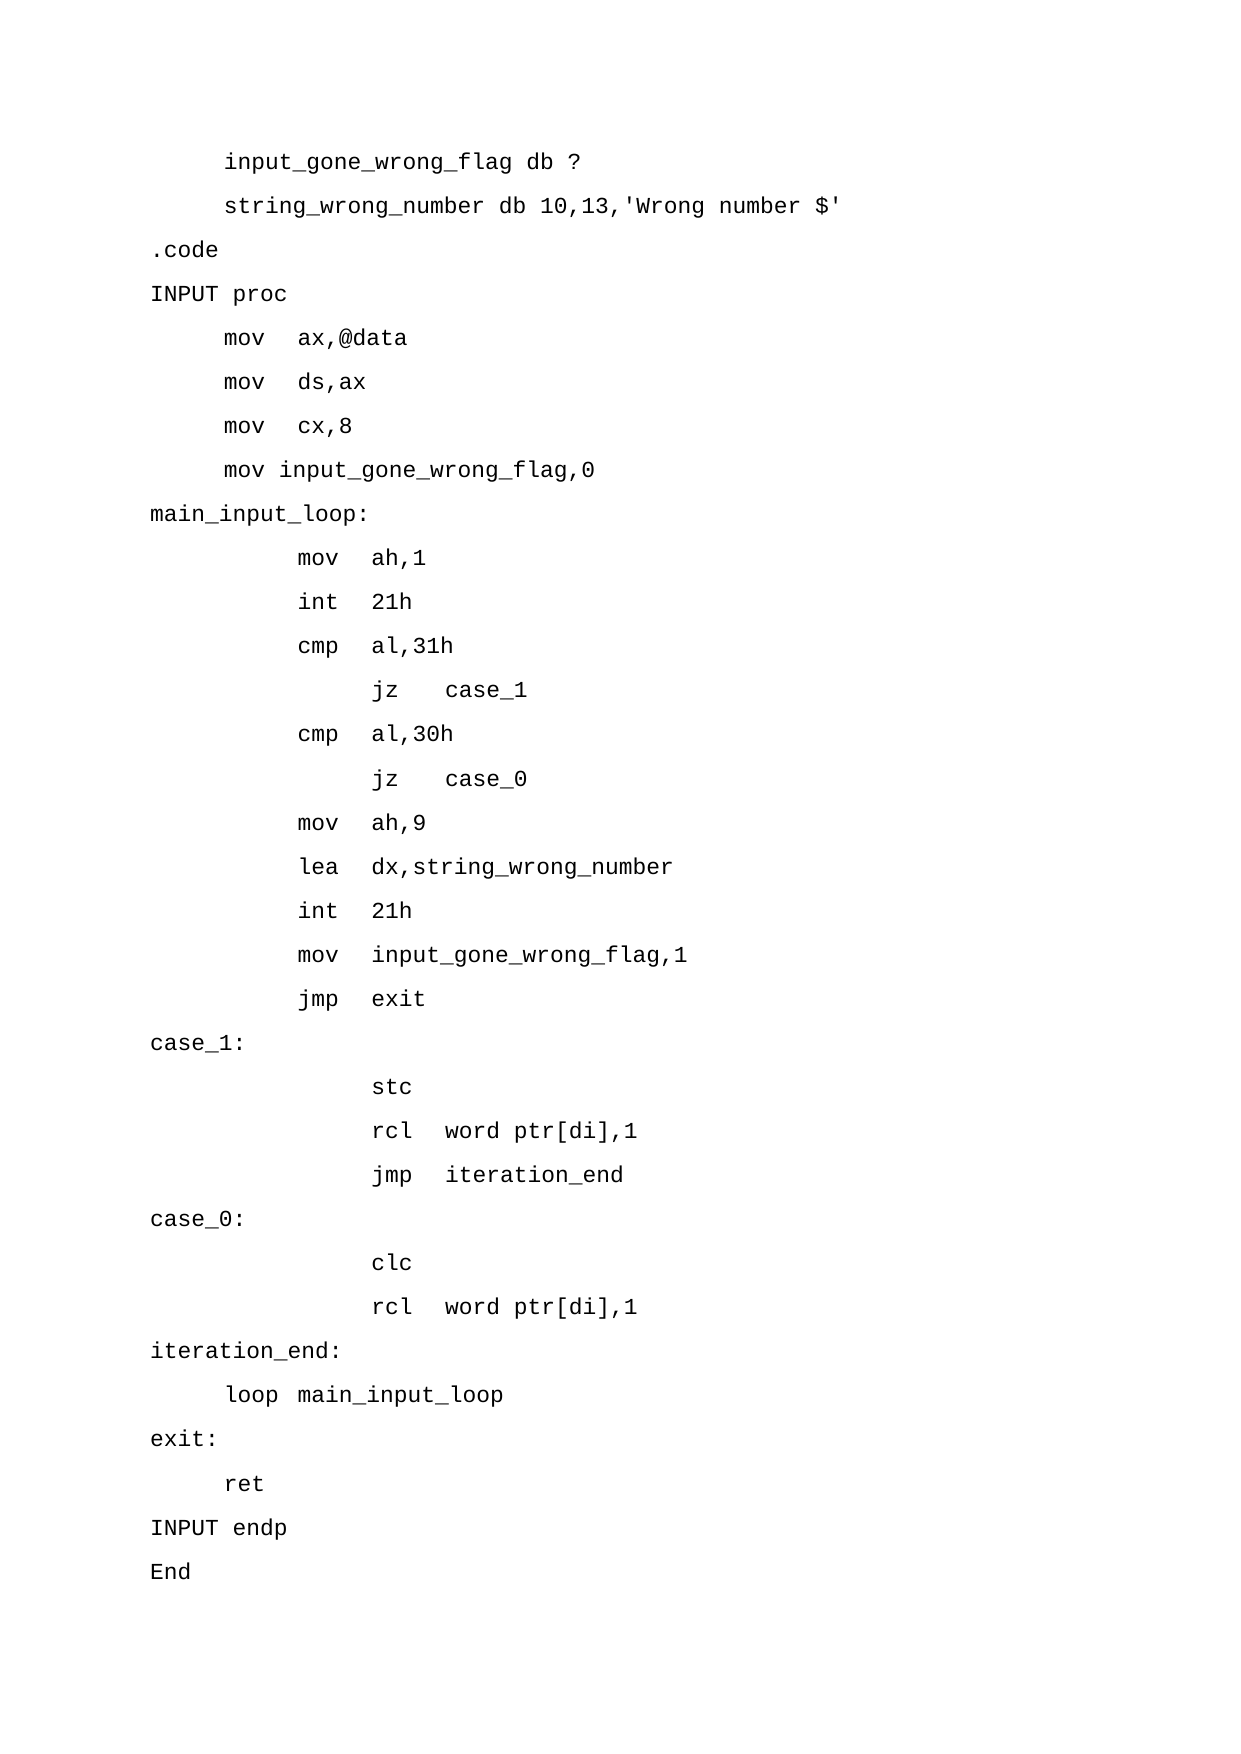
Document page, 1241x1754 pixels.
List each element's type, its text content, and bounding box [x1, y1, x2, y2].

text rcl word ptr[di],1 [150, 1119, 1090, 1145]
text jz case_1 [150, 679, 1090, 705]
text int 21h [150, 899, 1090, 925]
text .code [150, 238, 1090, 264]
text cmp al,31h [150, 635, 1090, 661]
text mov input_gone_wrong_flag,0 [150, 458, 1090, 484]
text mov cx,8 [150, 414, 1090, 440]
text mov input_gone_wrong_flag,1 [150, 943, 1090, 969]
text jmp exit [150, 987, 1090, 1013]
text loop main_input_loop [150, 1384, 1090, 1410]
text rcl word ptr[di],1 [150, 1296, 1090, 1322]
text INPUT endp [150, 1516, 1090, 1542]
text lea dx,string_wrong_number [150, 855, 1090, 881]
text End [150, 1560, 1090, 1586]
text int 21h [150, 591, 1090, 617]
text jz case_0 [150, 767, 1090, 793]
text ret [150, 1472, 1090, 1498]
text cmp al,30h [150, 723, 1090, 749]
text stc [150, 1075, 1090, 1101]
text case_1: [150, 1031, 1090, 1057]
text case_0: [150, 1207, 1090, 1233]
text mov ax,@data [150, 326, 1090, 352]
text mov ds,ax [150, 370, 1090, 396]
text iteration_end: [150, 1340, 1090, 1366]
text main_input_loop: [150, 502, 1090, 528]
text clc [150, 1252, 1090, 1277]
text mov ah,1 [150, 547, 1090, 572]
text mov ah,9 [150, 811, 1090, 837]
text jmp iteration_end [150, 1163, 1090, 1189]
text INPUT proc [150, 282, 1090, 308]
text input_gone_wrong_flag db ? [150, 150, 1090, 176]
text exit: [150, 1428, 1090, 1454]
text string_wrong_number db 10,13,'Wrong number $' [150, 194, 1090, 220]
